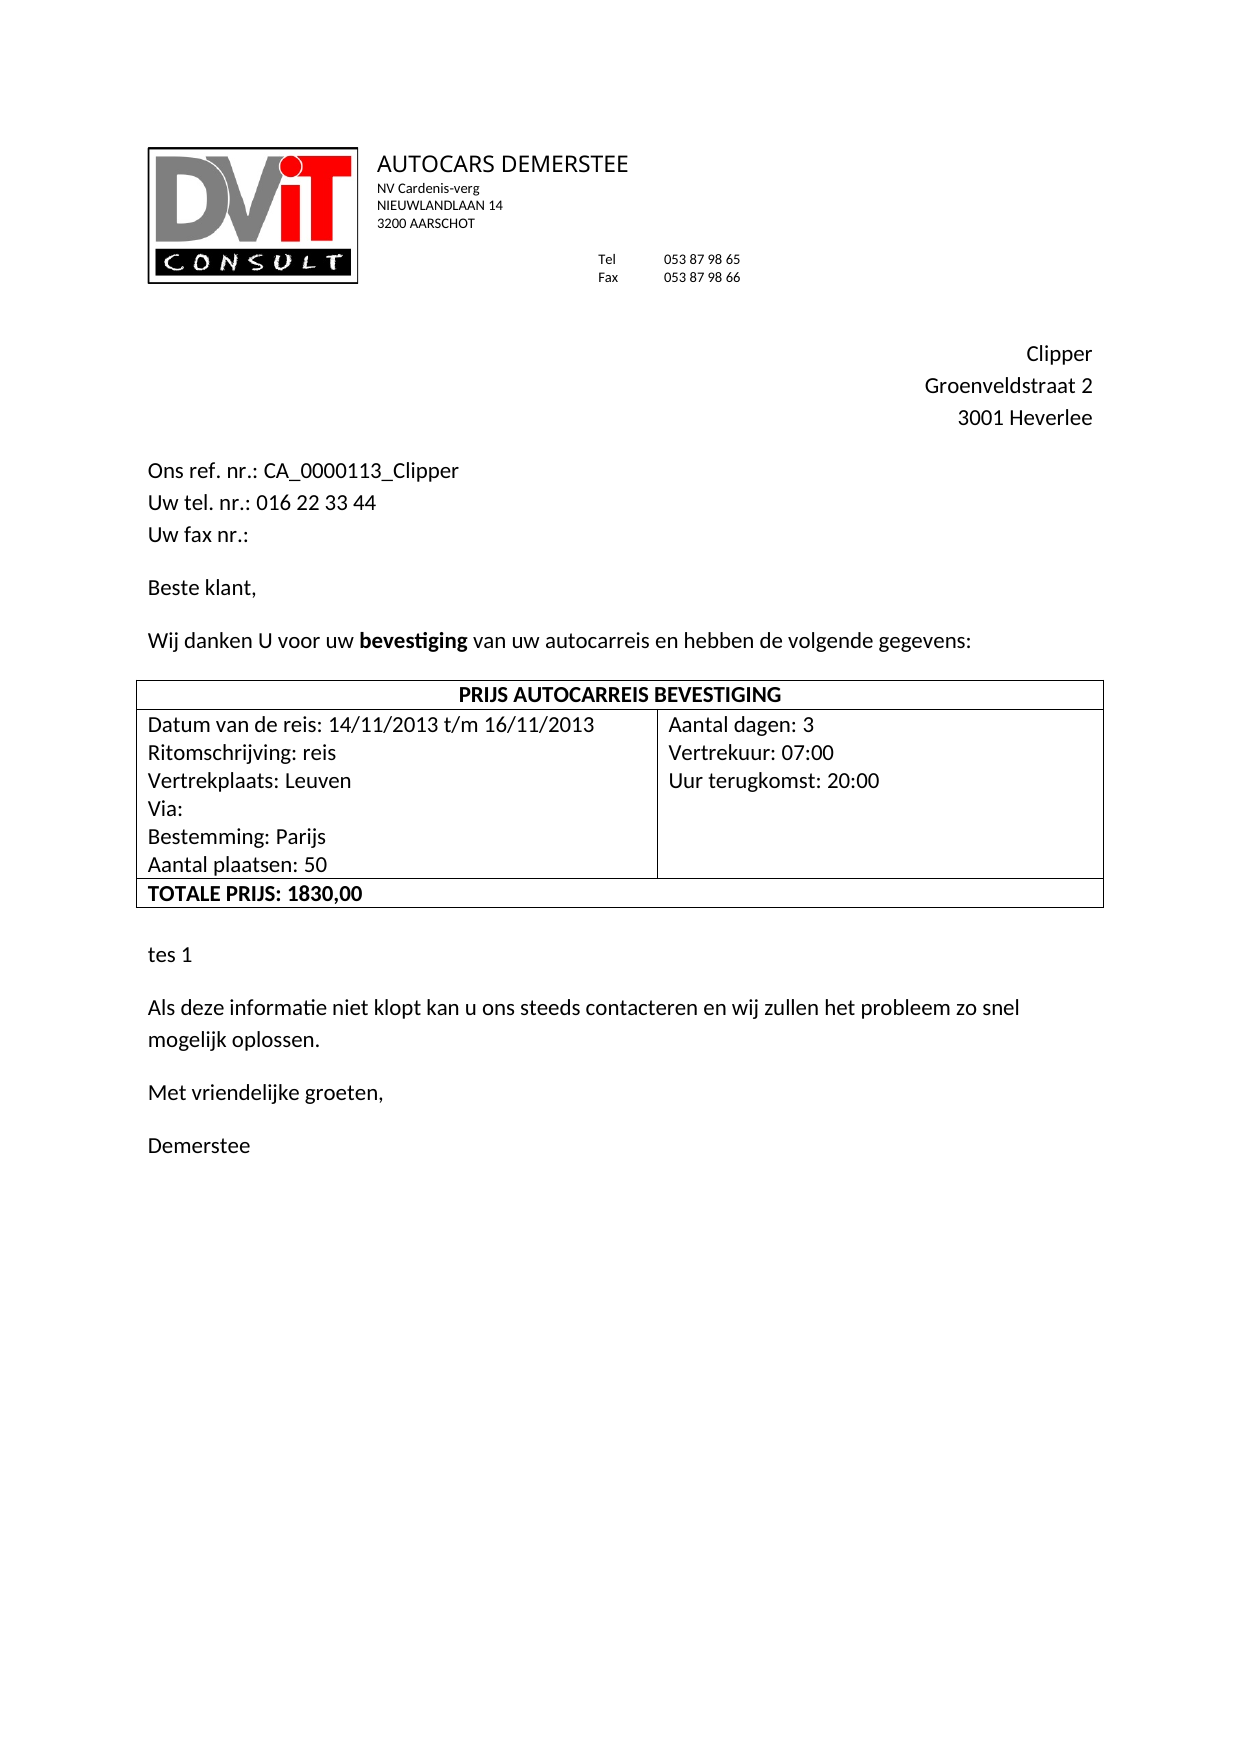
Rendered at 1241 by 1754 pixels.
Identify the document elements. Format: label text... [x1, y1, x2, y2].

text Wij danken U voor uw bevestiging van uw autocarreis en hebben de volgende gegevens: [148, 627, 1093, 654]
table_header PRIJS AUTOCARREIS BEVESTIGING [137, 681, 1103, 709]
text tes 1 [148, 908, 1093, 968]
table_cell Aantal dagen: 3 Vertrekuur: 07:00 Uur terugkomst: 20:00 [658, 710, 1103, 878]
text AUTOCARS DEMERSTEE NV Cardenis-verg NIEUWLANDLAAN 14 3200 AARSCHOT [359, 148, 1093, 232]
text Beste klant, [148, 573, 1093, 602]
text Tel 053 87 98 65 Fax 053 87 98 66 [369, 250, 1093, 286]
text Demerstee [148, 1131, 1093, 1159]
text Met vriendelijke groeten, [148, 1078, 1093, 1106]
text Clipper Groenveldstraat 2 3001 Heverlee [148, 339, 1093, 431]
text Als deze informatie niet klopt kan u ons steeds contacteren en wij zullen het probleem zo snel mogelijk oplossen. [148, 993, 1093, 1053]
text Ons ref. nr.: CA_0000113_Clipper Uw tel. nr.: 016 22 33 44 Uw fax nr.: [148, 456, 1093, 548]
picture [147, 147, 359, 284]
table_cell Datum van de reis: 14/11/2013 t/m 16/11/2013 Ritomschrijving: reis Vertrekplaats: Leuven Via: Bestemming: Parijs Aantal plaatsen: 50 [137, 710, 657, 878]
table_cell TOTALE PRIJS: 1830,00 [137, 879, 1103, 907]
